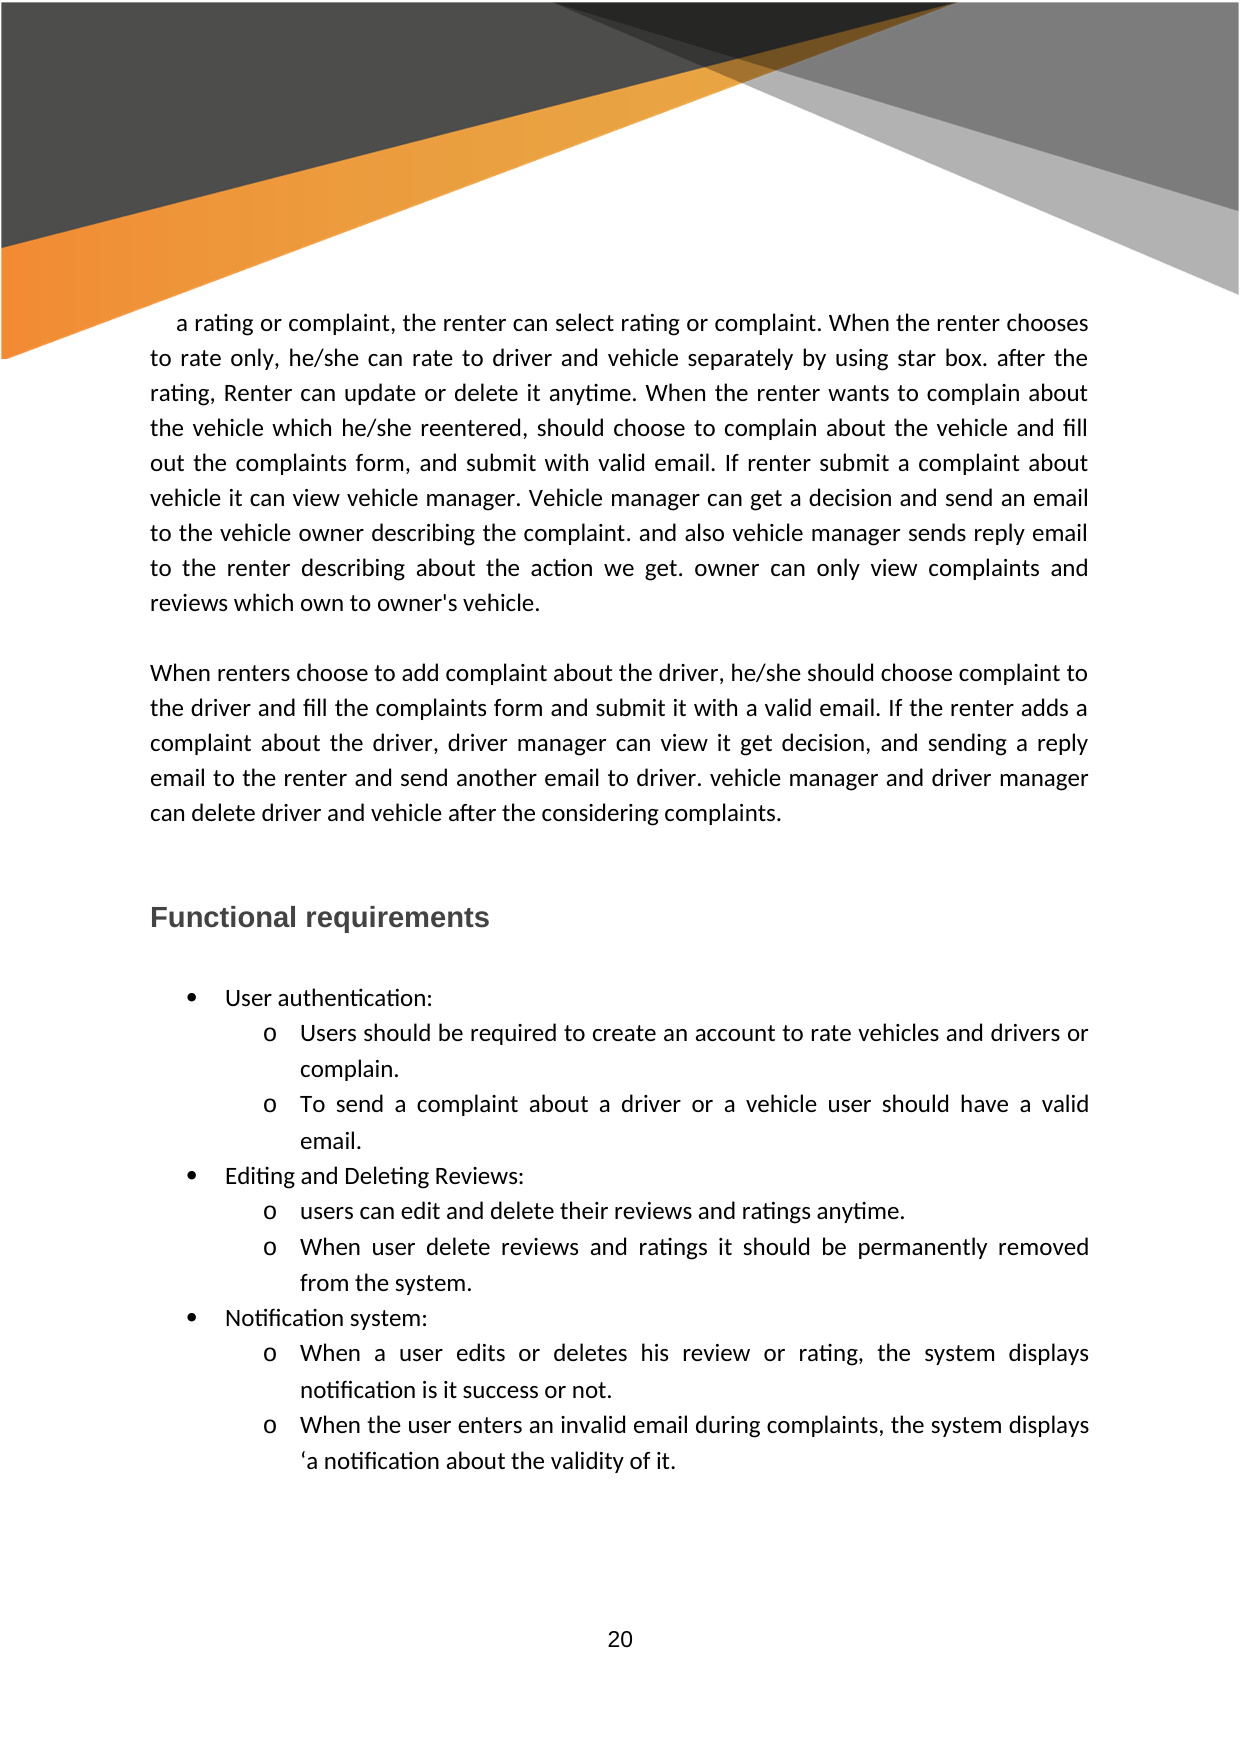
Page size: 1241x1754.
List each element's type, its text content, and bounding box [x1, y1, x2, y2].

list When a user edits or deletes his review or rating, the system displays notification is it success or not. [262, 1337, 1090, 1404]
list users can edit and delete their reviews and ratings anytime. [262, 1195, 1090, 1227]
picture [0, 2, 1238, 359]
subtitle Functional requirements [150, 900, 1090, 934]
list To send a complaint about a driver or a vehicle user should have a valid email. [262, 1088, 1090, 1155]
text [150, 297, 1090, 618]
list Notification system: [187, 1302, 1090, 1333]
list Editing and Deleting Reviews: [187, 1160, 1090, 1190]
list When user delete reviews and ratings it should be permanently removed from the system. [262, 1231, 1090, 1298]
text When renters choose to add complaint about the driver, he/she should choose complaint to the driver and fill the complaints form and submit it with a valid email. If the renter adds a complaint about the driver, driver manager can view it get decision, and sending a reply email to the renter and send another email to driver. vehicle manager and driver manager can delete driver and vehicle after the considering complaints. [150, 657, 1090, 828]
list Users should be required to create an account to rate vehicles and drivers or complain. [262, 1017, 1090, 1084]
list User authentication: [187, 982, 1090, 1013]
list When the user enters an invalid email during complaints, the system displays ‘a notification about the validity of it. [262, 1409, 1090, 1476]
